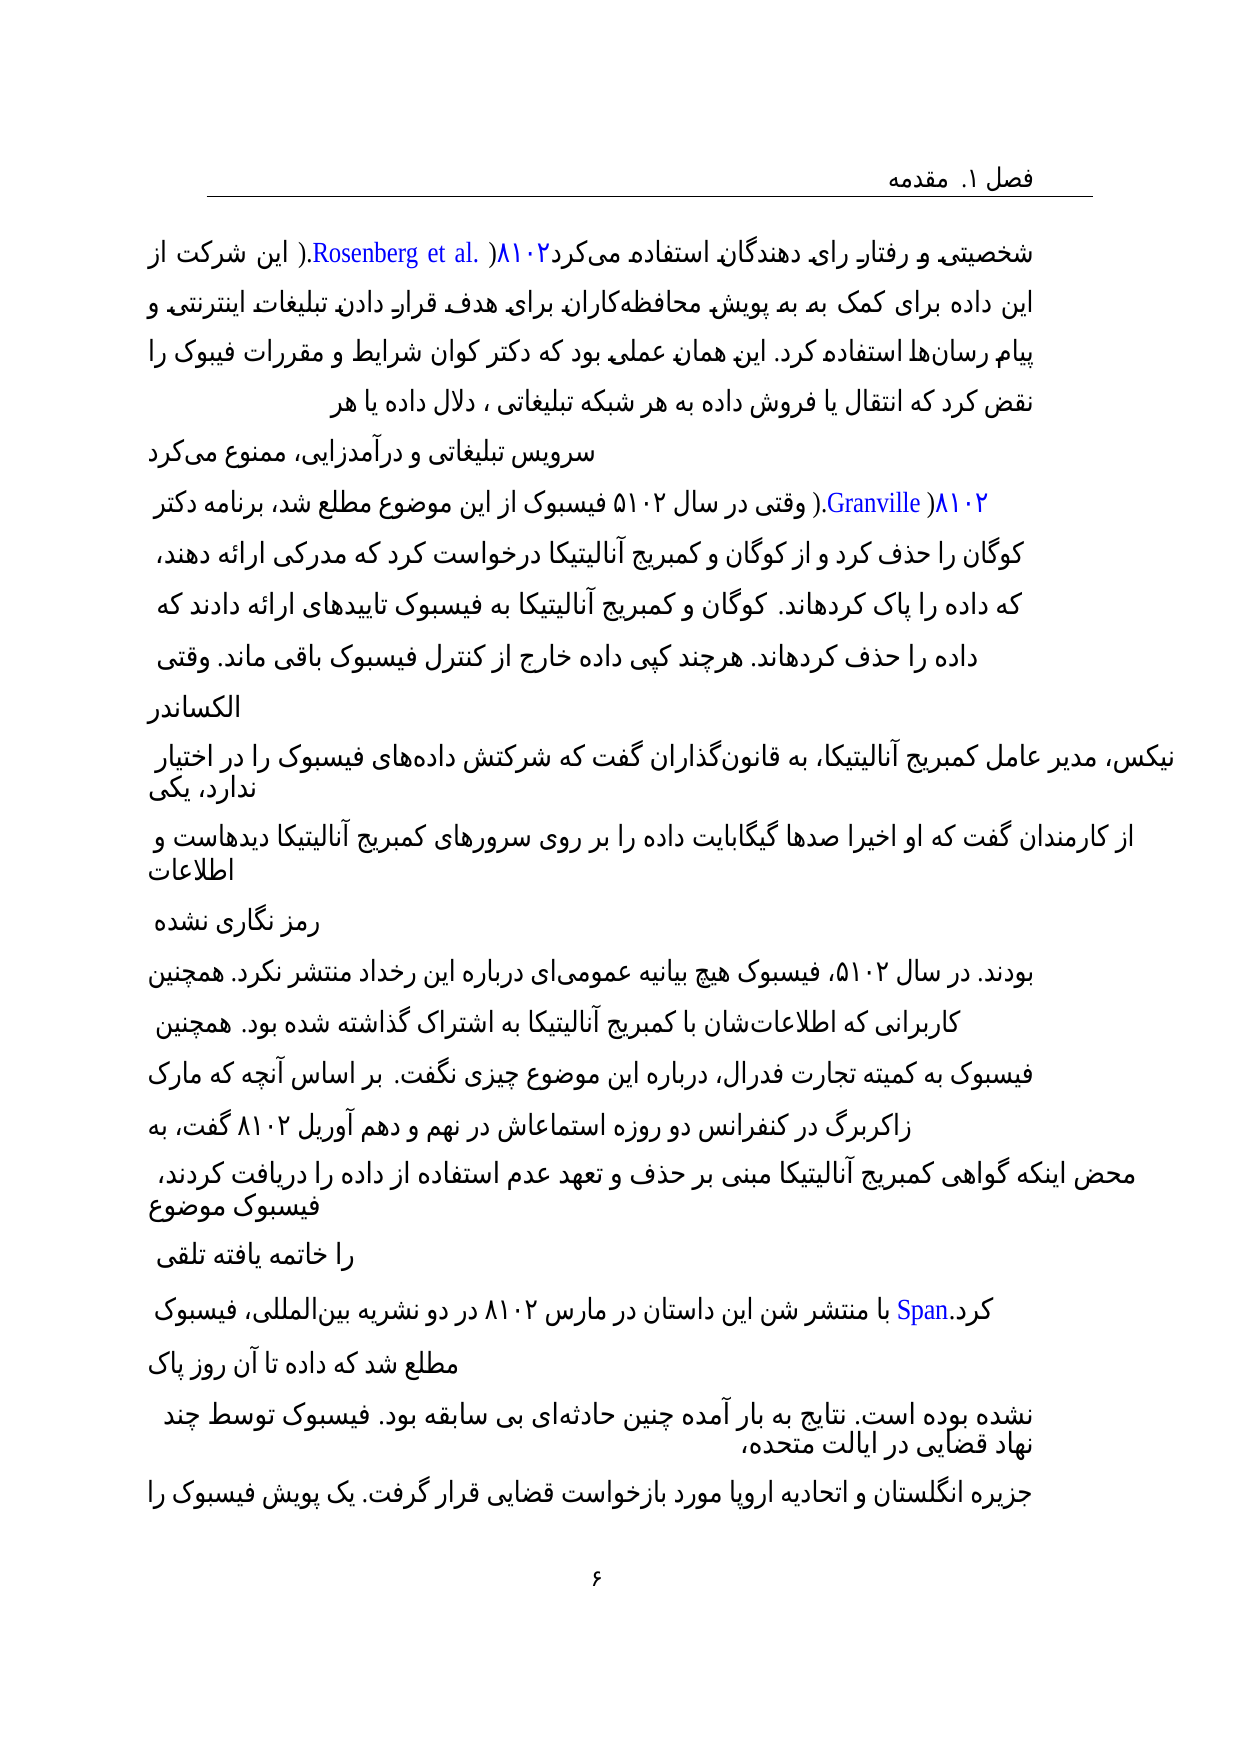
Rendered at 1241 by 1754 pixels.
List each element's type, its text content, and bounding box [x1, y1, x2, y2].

text ﺷﺨﺼﯿﺘﯽ و رﻓﺘﺎر رای دﻫﻨﺪﮔﺎن اﺳﺘﻔﺎده ﻣﯽﮐﺮدRosenberg et al. )۸۱۰۲.( اﯾﻦ ﺷﺮﮐﺖ از اﯾﻦ داده ﺑﺮای ﮐﻤﮏ ﺑﻪ ﺑﻪ ﭘﻮﯾﺶ ﻣﺤﺎﻓﻈﻪﮐﺎران ﺑﺮای ﻫﺪف ﻗﺮار دادن ﺗﺒﻠﯿﻐﺎت اﯾﻨﺘﺮﻧﺘﯽ و ﭘﯿﺎم رﺳﺎنﻫﺎ اﺳﺘﻔﺎده ﮐﺮد. اﯾﻦ ﻫﻤﺎن ﻋﻤﻠﯽ ﺑﻮد ﮐﻪ دﮐﺘﺮ ﮐﻮان ﺷﺮاﯾﻂ و ﻣﻘﺮرات ﻓﯿﺒﻮک را ﻧﻘﺾ ﮐﺮد ﮐﻪ اﻧﺘﻘﺎل ﯾﺎ ﻓﺮوش داده ﺑﻪ ﻫﺮ ﺷﺒﮑﻪ ﺗﺒﻠﯿﻐﺎﺗﯽ ، دﻻل داده ﯾﺎ ﻫﺮ [148, 235, 1033, 418]
text از ﮐﺎرﻣﻨﺪان ﮔﻔﺖ ﮐﻪ او اﺧﯿﺮا ﺻﺪﻫﺎ ﮔﯿﮕﺎﺑﺎﯾﺖ داده را ﺑﺮ روی ﺳﺮورﻫﺎی ﮐﻤﺒﺮﯾﺞ آﻧﺎﻟﯿﺘﯿﮑﺎ دﯾﺪهاﺳﺖ و اﻃﻼﻋﺎت [148, 819, 1176, 886]
text ﻧﯿﮑﺲ، ﻣﺪﯾﺮ ﻋﺎﻣﻞ ﮐﻤﺒﺮﯾﺞ آﻧﺎﻟﯿﺘﯿﮑﺎ، ﺑﻪ ﻗﺎﻧﻮنﮔﺬاران ﮔﻔﺖ ﮐﻪ ﺷﺮﮐﺘﺶ دادهﻫﺎی ﻓﯿﺴﺒﻮک را در اﺧﺘﯿﺎر ﻧﺪارد، ﯾﮑﯽ [148, 741, 1176, 803]
text ﻧﺸﺪه ﺑﻮده اﺳﺖ. ﻧﺘﺎﯾﺞ ﺑﻪ ﺑﺎر آﻣﺪه ﭼﻨﯿﻦ ﺣﺎدﺛﻪای ﺑﯽ ﺳﺎﺑﻘﻪ ﺑﻮد. ﻓﯿﺴﺒﻮک ﺗﻮﺳﻂ ﭼﻨﺪ ﻧﻬﺎد ﻗﻀﺎﯾﯽ در اﯾﺎﻟﺖ ﻣﺘﺤﺪه، [126, 1401, 1034, 1459]
text رﻣﺰ ﻧﮕﺎری ﻧﺸﺪه ﺑﻮدﻧﺪ. در ﺳﺎل ۵۱۰۲، ﻓﯿﺴﺒﻮک ﻫﯿﭻ ﺑﯿﺎﻧﯿﻪ ﻋﻤﻮﻣﯽای درﺑﺎره اﯾﻦ رﺧﺪاد ﻣﻨﺘﺸﺮ ﻧﮑﺮد. ﻫﻤﭽﻨﯿﻦ ﮐﺎرﺑﺮاﻧﯽ ﮐﻪ اﻃﻼﻋﺎتﺷﺎن ﺑﺎ ﮐﻤﺒﺮﯾﺞ آﻧﺎﻟﯿﺘﯿﮑﺎ ﺑﻪ اﺷﺘﺮاک ﮔﺬاﺷﺘﻪ ﺷﺪه ﺑﻮد. ﻫﻤﭽﻨﯿﻦ ﻓﯿﺴﺒﻮک ﺑﻪ ﮐﻤﯿﺘﻪ ﺗﺠﺎرت ﻓﺪرال، درﺑﺎره اﯾﻦ ﻣﻮﺿﻮع ﭼﯿﺰی ﻧﮕﻔﺖ. ﺑﺮ اﺳﺎس آﻧﭽﻪ ﮐﻪ ﻣﺎرک زاﮐﺮﺑﺮگ در ﮐﻨﻔﺮاﻧﺲ دو روزه اﺳﺘﻤﺎعاش در ﻧﻬﻢ و دﻫﻢ آورﯾﻞ ۸۱۰۲ ﮔﻔﺖ، ﺑﻪ [148, 903, 1038, 1141]
text ﺳﺮوﯾﺲ ﺗﺒﻠﯿﻐﺎﺗﯽ و درآﻣﺪزاﯾﯽ، ﻣﻤﻨﻮع ﻣﯽﮐﺮدGranville )۸۱۰۲.( وﻗﺘﯽ در ﺳﺎل ۵۱۰۲ ﻓﯿﺴﺒﻮک از اﯾﻦ ﻣﻮﺿﻮع ﻣﻄﻠﻊ ﺷﺪ، ﺑﺮﻧﺎﻣﻪ دﮐﺘﺮ ﮐﻮﮔﺎن را ﺣﺬف ﮐﺮد و از ﮐﻮﮔﺎن و ﮐﻤﺒﺮﯾﺞ آﻧﺎﻟﯿﺘﯿﮑﺎ درﺧﻮاﺳﺖ ﮐﺮد ﮐﻪ ﻣﺪرﮐﯽ اراﺋﻪ دﻫﻨﺪ، ﮐﻪ داده را ﭘﺎک ﮐﺮدهاﻧﺪ. ﮐﻮﮔﺎن و ﮐﻤﺒﺮﯾﺞ آﻧﺎﻟﯿﺘﯿﮑﺎ ﺑﻪ ﻓﯿﺴﺒﻮک ﺗﺎﯾﯿﺪهای اراﺋﻪ دادﻧﺪ ﮐﻪ داده را ﺣﺬف ﮐﺮدهاﻧﺪ. ﻫﺮﭼﻨﺪ ﮐﭙﯽ داده ﺧﺎرج از ﮐﻨﺘﺮل ﻓﯿﺴﺒﻮک ﺑﺎﻗﯽ ﻣﺎﻧﺪ. وﻗﺘﯽ اﻟﮑﺴﺎﻧﺪر [148, 434, 1038, 723]
text را ﺧﺎﺗﻤﻪ ﯾﺎﻓﺘﻪ ﺗﻠﻘﯽ ﮐﺮد.Span ﺑﺎ ﻣﻨﺘﺸﺮ ﺷﻦ اﯾﻦ داﺳﺘﺎن در ﻣﺎرس ۸۱۰۲ در دو ﻧﺸﺮﯾﻪ ﺑﯿﻦاﻟﻤﻠﻠﯽ، ﻓﯿﺴﺒﻮک ﻣﻄﻠﻊ ﺷﺪ ﮐﻪ داده ﺗﺎ آن روز ﭘﺎک [148, 1237, 1038, 1380]
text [126, 1475, 1033, 1509]
text ﻓﺼﻞ ۱. ﻣﻘﺪﻣﻪ [162, 163, 1034, 194]
text ﻣﺤﺾ اﯾﻨﮑﻪ ﮔﻮاﻫﯽ ﮐﻤﺒﺮﯾﺞ آﻧﺎﻟﯿﺘﯿﮑﺎ ﻣﺒﻨﯽ ﺑﺮ ﺣﺬف و ﺗﻌﻬﺪ ﻋﺪم اﺳﺘﻔﺎده از داده را درﯾﺎﻓﺖ ﮐﺮدﻧﺪ، ﻓﯿﺴﺒﻮک ﻣﻮﺿﻮع [148, 1159, 1176, 1221]
